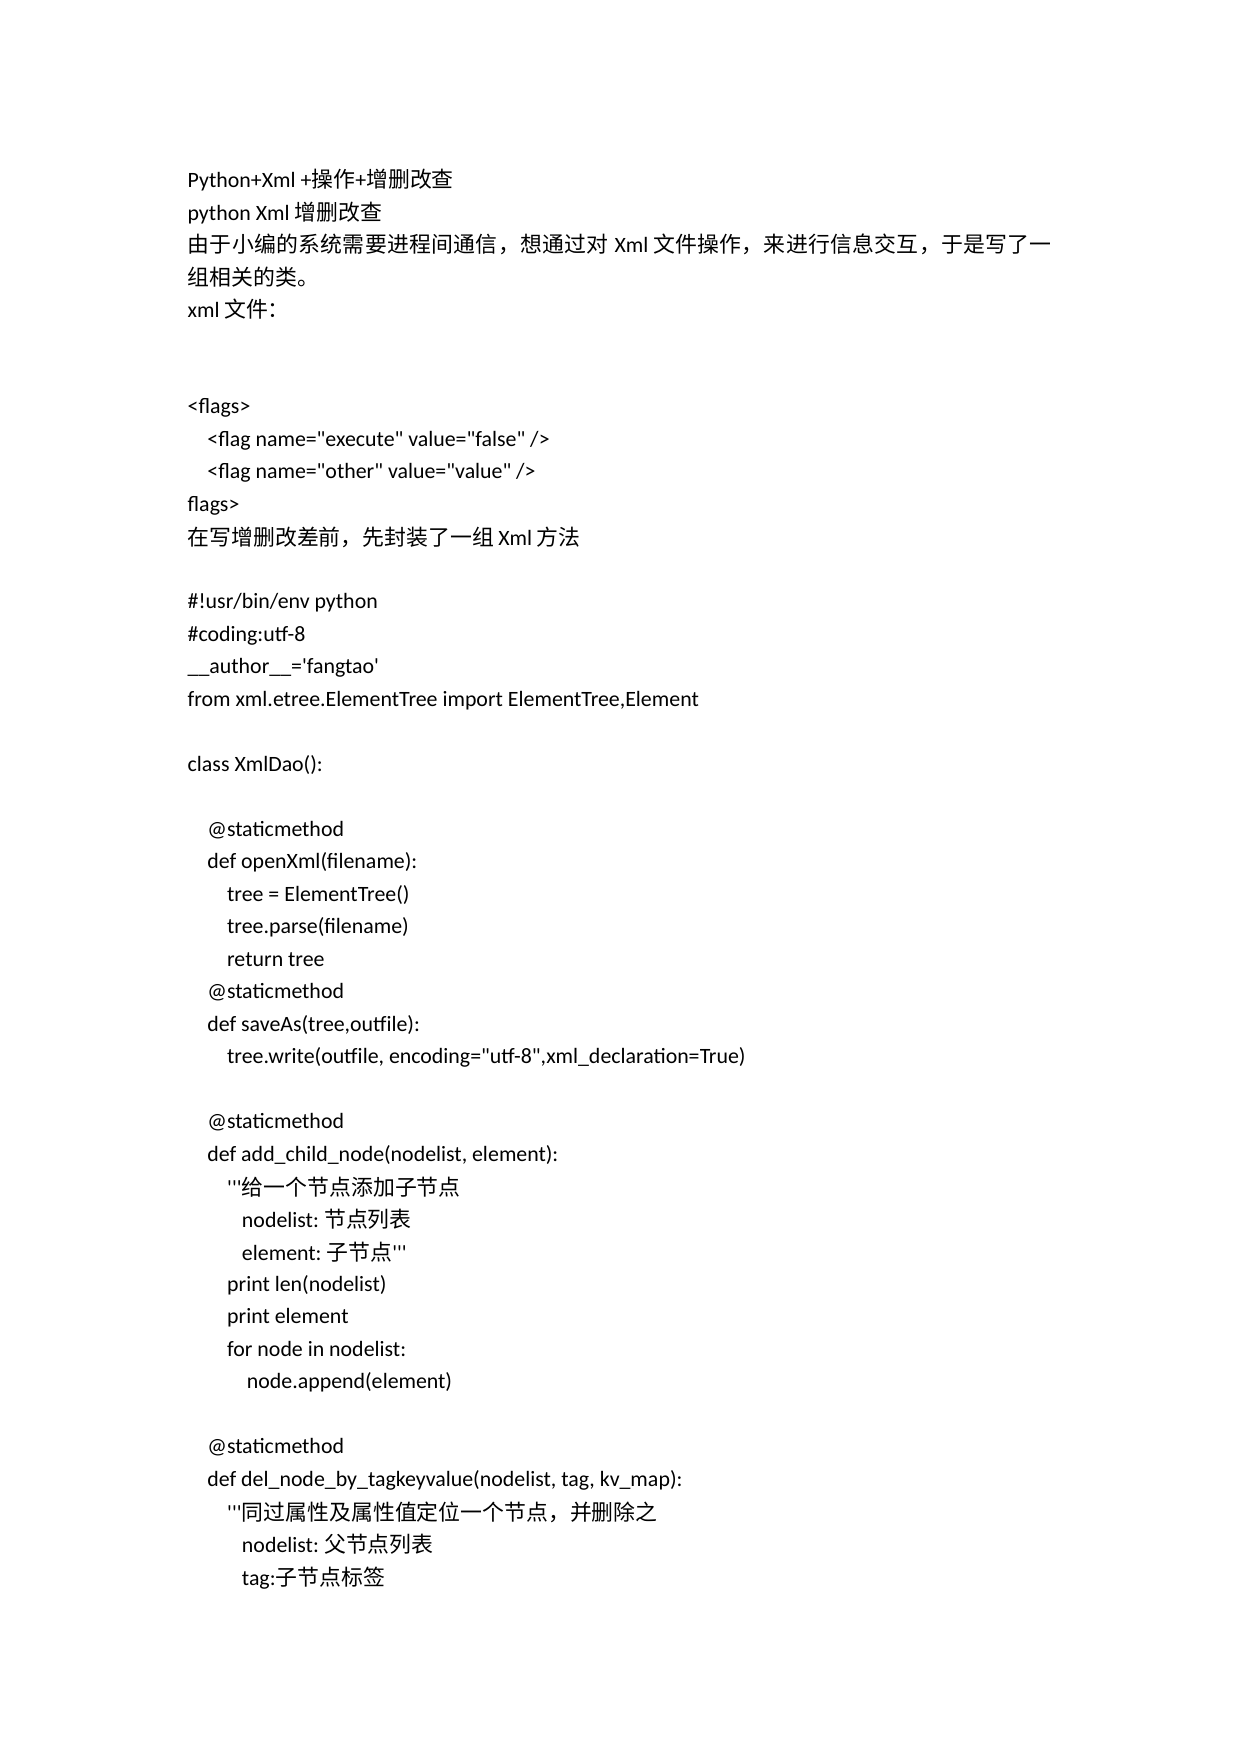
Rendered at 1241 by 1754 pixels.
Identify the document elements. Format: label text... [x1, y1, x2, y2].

text tree = ElementTree() [187, 877, 1053, 909]
text print len(nodelist) [187, 1267, 1053, 1299]
text from xml.etree.ElementTree import ElementTree,Element [187, 682, 1053, 714]
text 在写增删改差前，先封装了一组Xml方法 [187, 519, 1053, 552]
text Python+Xml +操作+增删改查 [187, 162, 1053, 194]
text #!usr/bin/env python [187, 584, 1053, 617]
text @staticmethod [187, 1429, 1053, 1462]
text '''给一个节点添加子节点 [187, 1169, 1053, 1202]
text #coding:utf-8 [187, 617, 1053, 649]
text @staticmethod [187, 1104, 1053, 1137]
text def openXml(filename): [187, 844, 1053, 877]
text <flag name="other" value="value" /> [187, 454, 1053, 487]
text __author__='fangtao' [187, 649, 1053, 682]
text return tree [187, 942, 1053, 974]
text '''同过属性及属性值定位一个节点，并删除之 [187, 1494, 1053, 1527]
text tree.write(outfile, encoding="utf-8",xml_declaration=True) [187, 1039, 1053, 1072]
text tag:子节点标签 [187, 1559, 1053, 1592]
text class XmlDao(): [187, 747, 1053, 779]
text tree.parse(filename) [187, 909, 1053, 942]
text def del_node_by_tagkeyvalue(nodelist, tag, kv_map): [187, 1462, 1053, 1494]
text @staticmethod [187, 812, 1053, 844]
text flags> [187, 487, 1053, 519]
text element: 子节点''' [187, 1234, 1053, 1267]
text print element [187, 1299, 1053, 1332]
text xml文件： [187, 292, 1053, 324]
text <flag name="execute" value="false" /> [187, 422, 1053, 454]
text node.append(element) [187, 1364, 1053, 1397]
text python Xml 增删改查 [187, 194, 1053, 227]
text 由于小编的系统需要进程间通信，想通过对Xml文件操作，来进行信息交互，于是写了一组相关的类。 [187, 227, 1053, 292]
text nodelist: 父节点列表 [187, 1527, 1053, 1559]
text <flags> [187, 389, 1053, 422]
text for node in nodelist: [187, 1332, 1053, 1364]
text @staticmethod [187, 974, 1053, 1007]
text nodelist: 节点列表 [187, 1202, 1053, 1234]
text def add_child_node(nodelist, element): [187, 1137, 1053, 1169]
text def saveAs(tree,outfile): [187, 1007, 1053, 1039]
